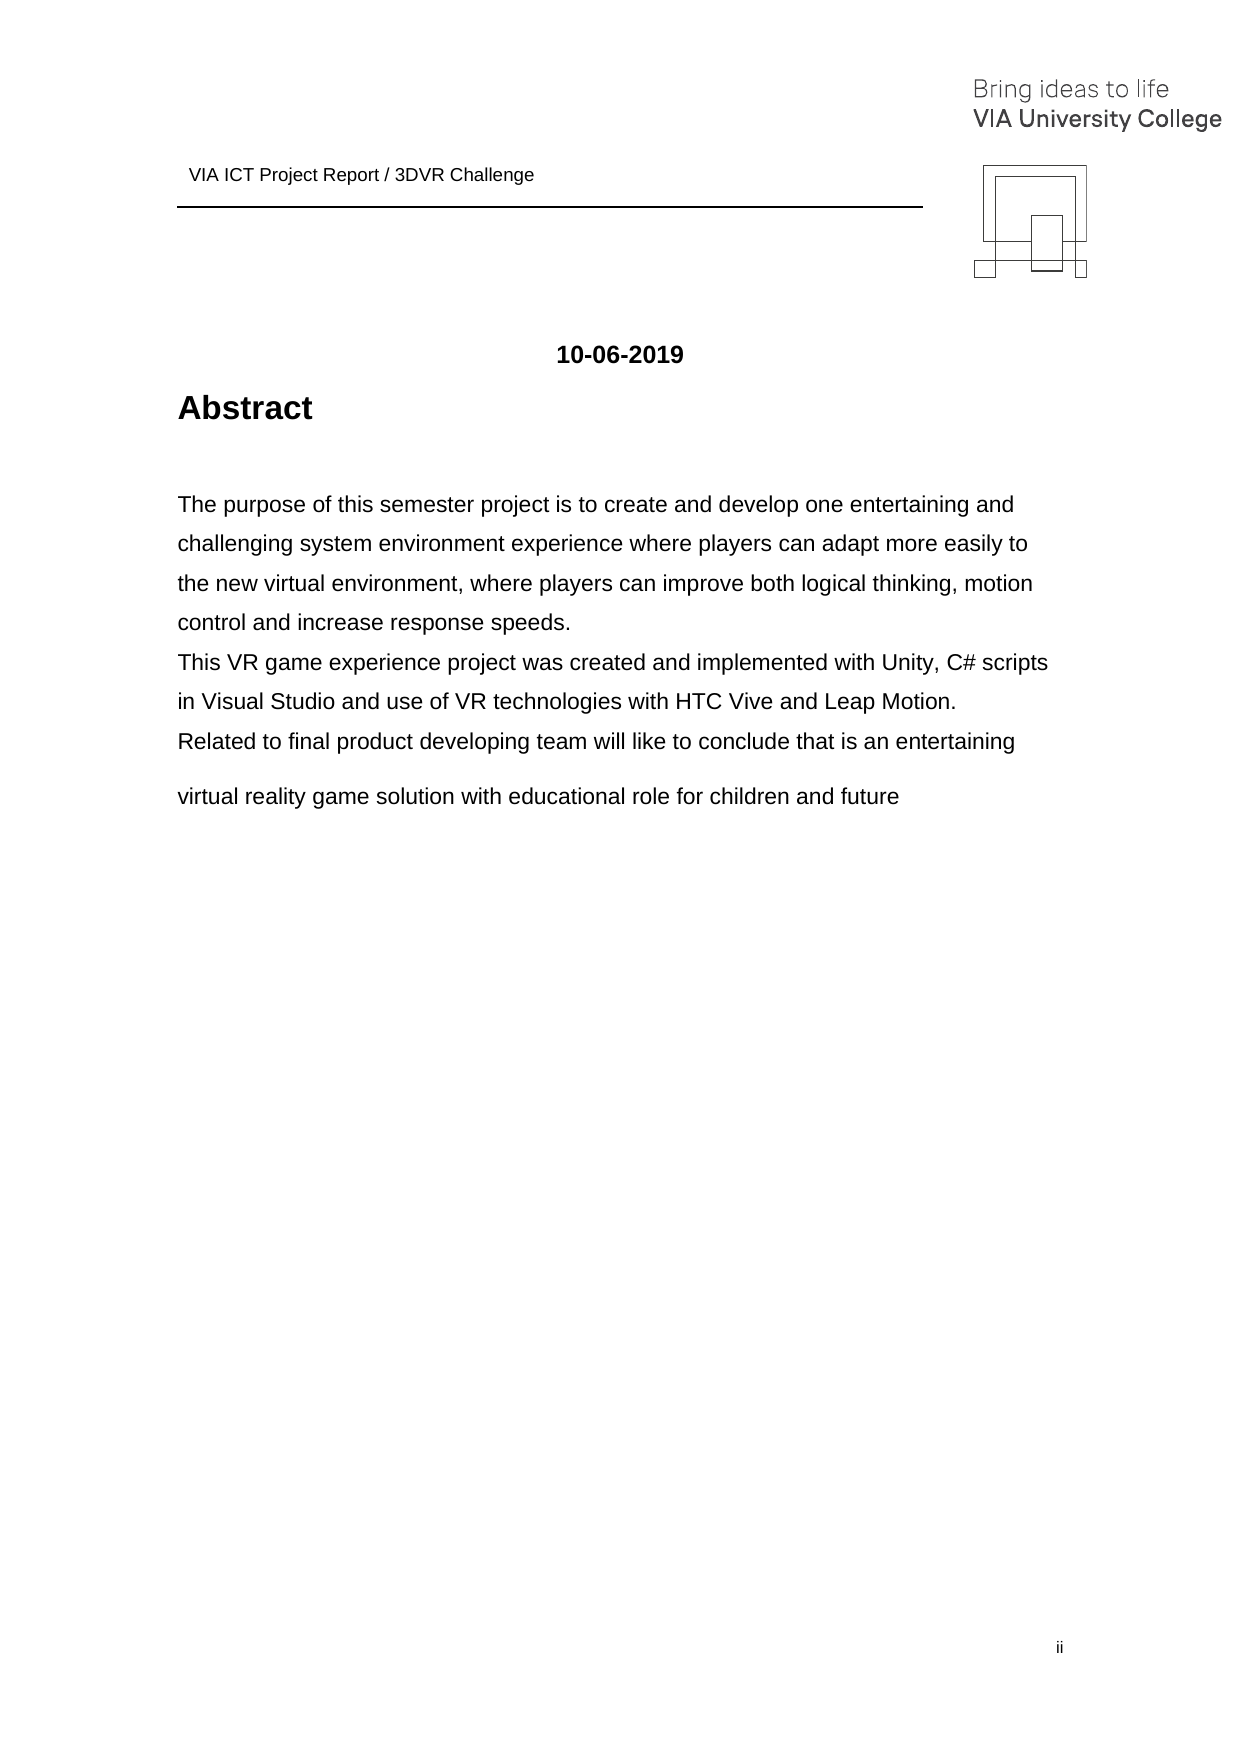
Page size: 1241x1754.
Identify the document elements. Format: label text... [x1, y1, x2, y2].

text The purpose of this semester project is to create and develop one entertaining and challenging system environment experience where players can adapt more easily to the new virtual environment, where players can improve both logical thinking, motion control and increase response speeds. [177, 491, 1063, 636]
text Related to final product developing team will like to conclude that is an entertaining virtual reality game solution with educational role for children and future [177, 728, 1063, 812]
text This VR game experience project was created and implemented with Unity, C# scripts in Visual Studio and use of VR technologies with HTC Vive and Leap Motion. [177, 649, 1063, 715]
text Abstract [177, 388, 1063, 426]
text 10-06-2019 [177, 340, 1063, 369]
